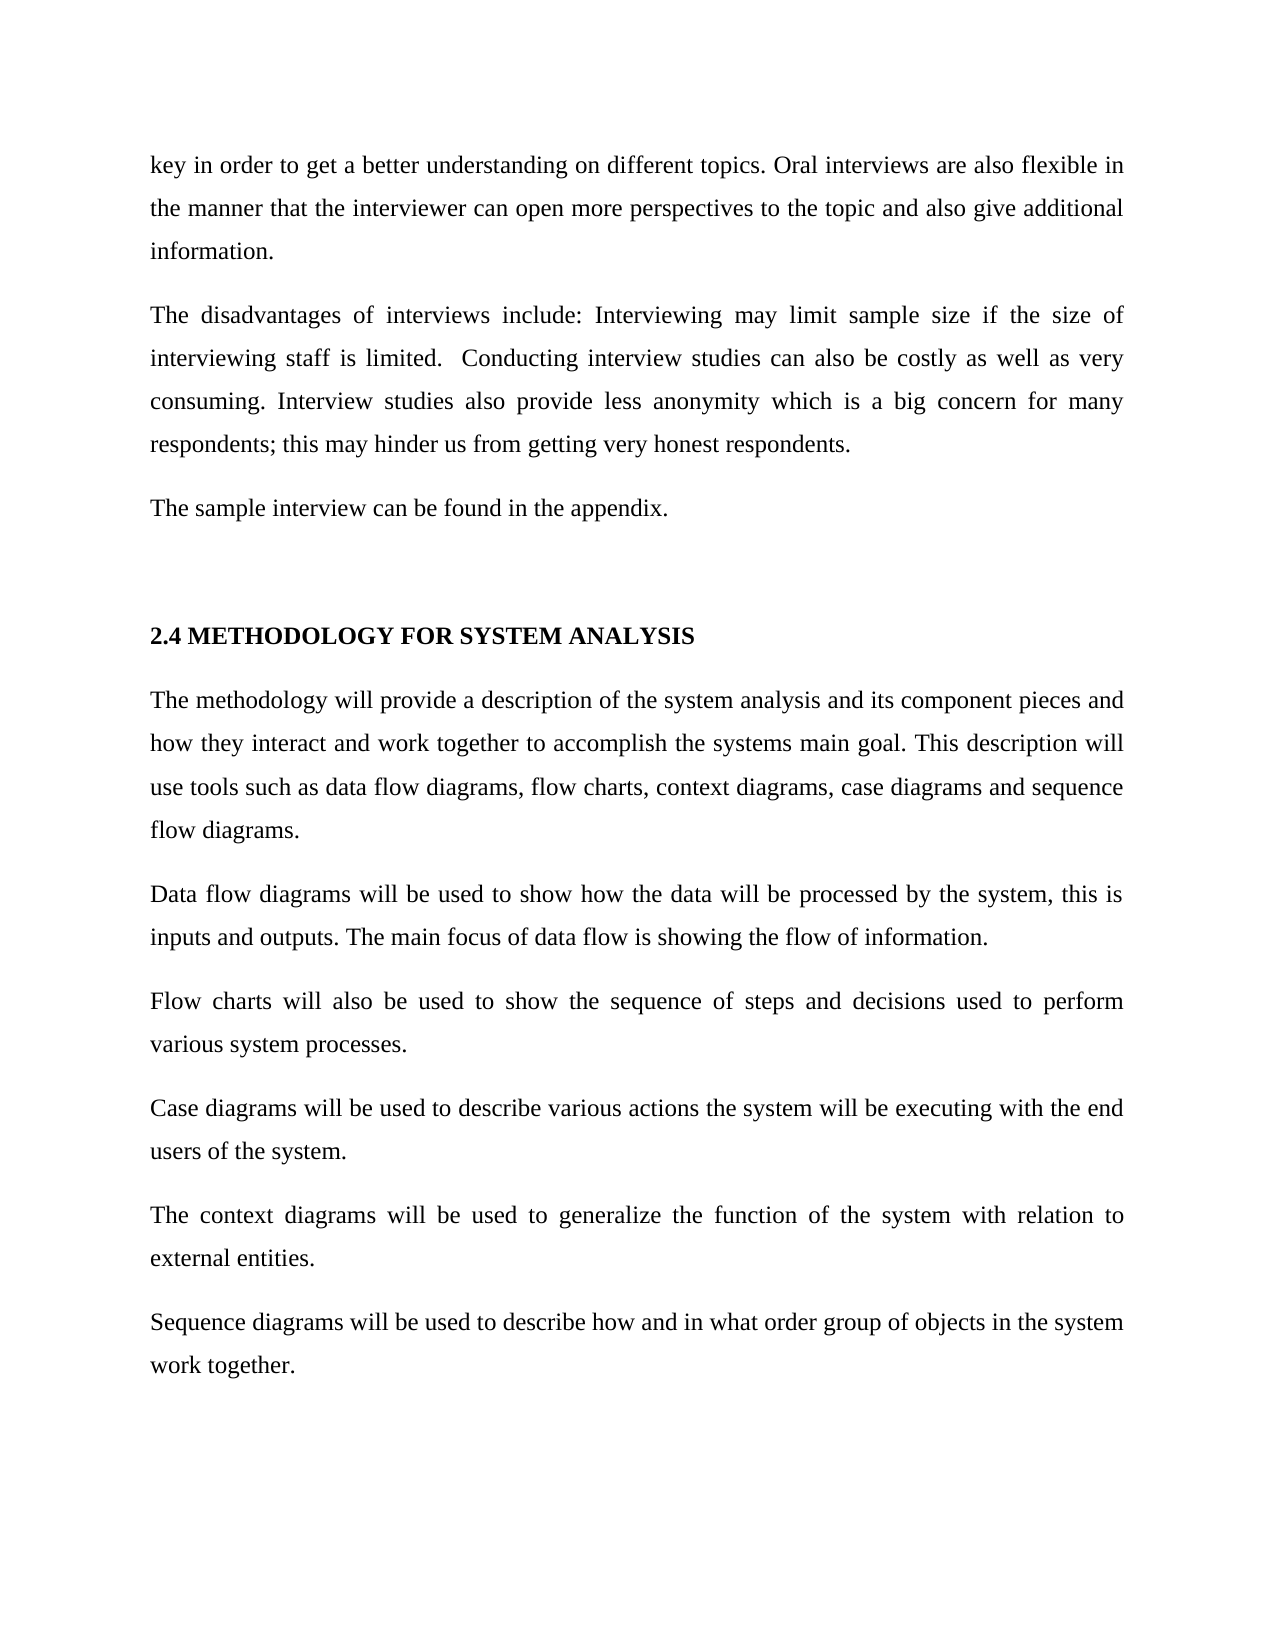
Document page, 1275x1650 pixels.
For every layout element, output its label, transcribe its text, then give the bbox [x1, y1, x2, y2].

text Sequence diagrams will be used to describe how and in what order group of objects in the system work together. [150, 1307, 1125, 1379]
text Case diagrams will be used to describe various actions the system will be executing with the end users of the system. [150, 1093, 1125, 1165]
text Data flow diagrams will be used to show how the data will be processed by the system, this is inputs and outputs. The main focus of data flow is showing the flow of information. [150, 879, 1125, 951]
text The disadvantages of interviews include: Interviewing may limit sample size if the size of interviewing staff is limited. Conducting interview studies can also be costly as well as very consuming. Interview studies also provide less anonymity which is a big concern for many respondents; this may hinder us from getting very honest respondents. [150, 300, 1125, 458]
text The context diagrams will be used to generalize the function of the system with relation to external entities. [150, 1200, 1125, 1272]
text The methodology will provide a description of the system analysis and its component pieces and how they interact and work together to accomplish the systems main goal. This description will use tools such as data flow diagrams, flow charts, context diagrams, case diagrams and sequence flow diagrams. [150, 685, 1125, 843]
text The sample interview can be found in the appendix. [150, 493, 1125, 522]
text 2.4 METHODOLOGY FOR SYSTEM ANALYSIS [150, 621, 1125, 650]
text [150, 150, 1125, 265]
text Flow charts will also be used to show the sequence of steps and decisions used to perform various system processes. [150, 986, 1125, 1058]
